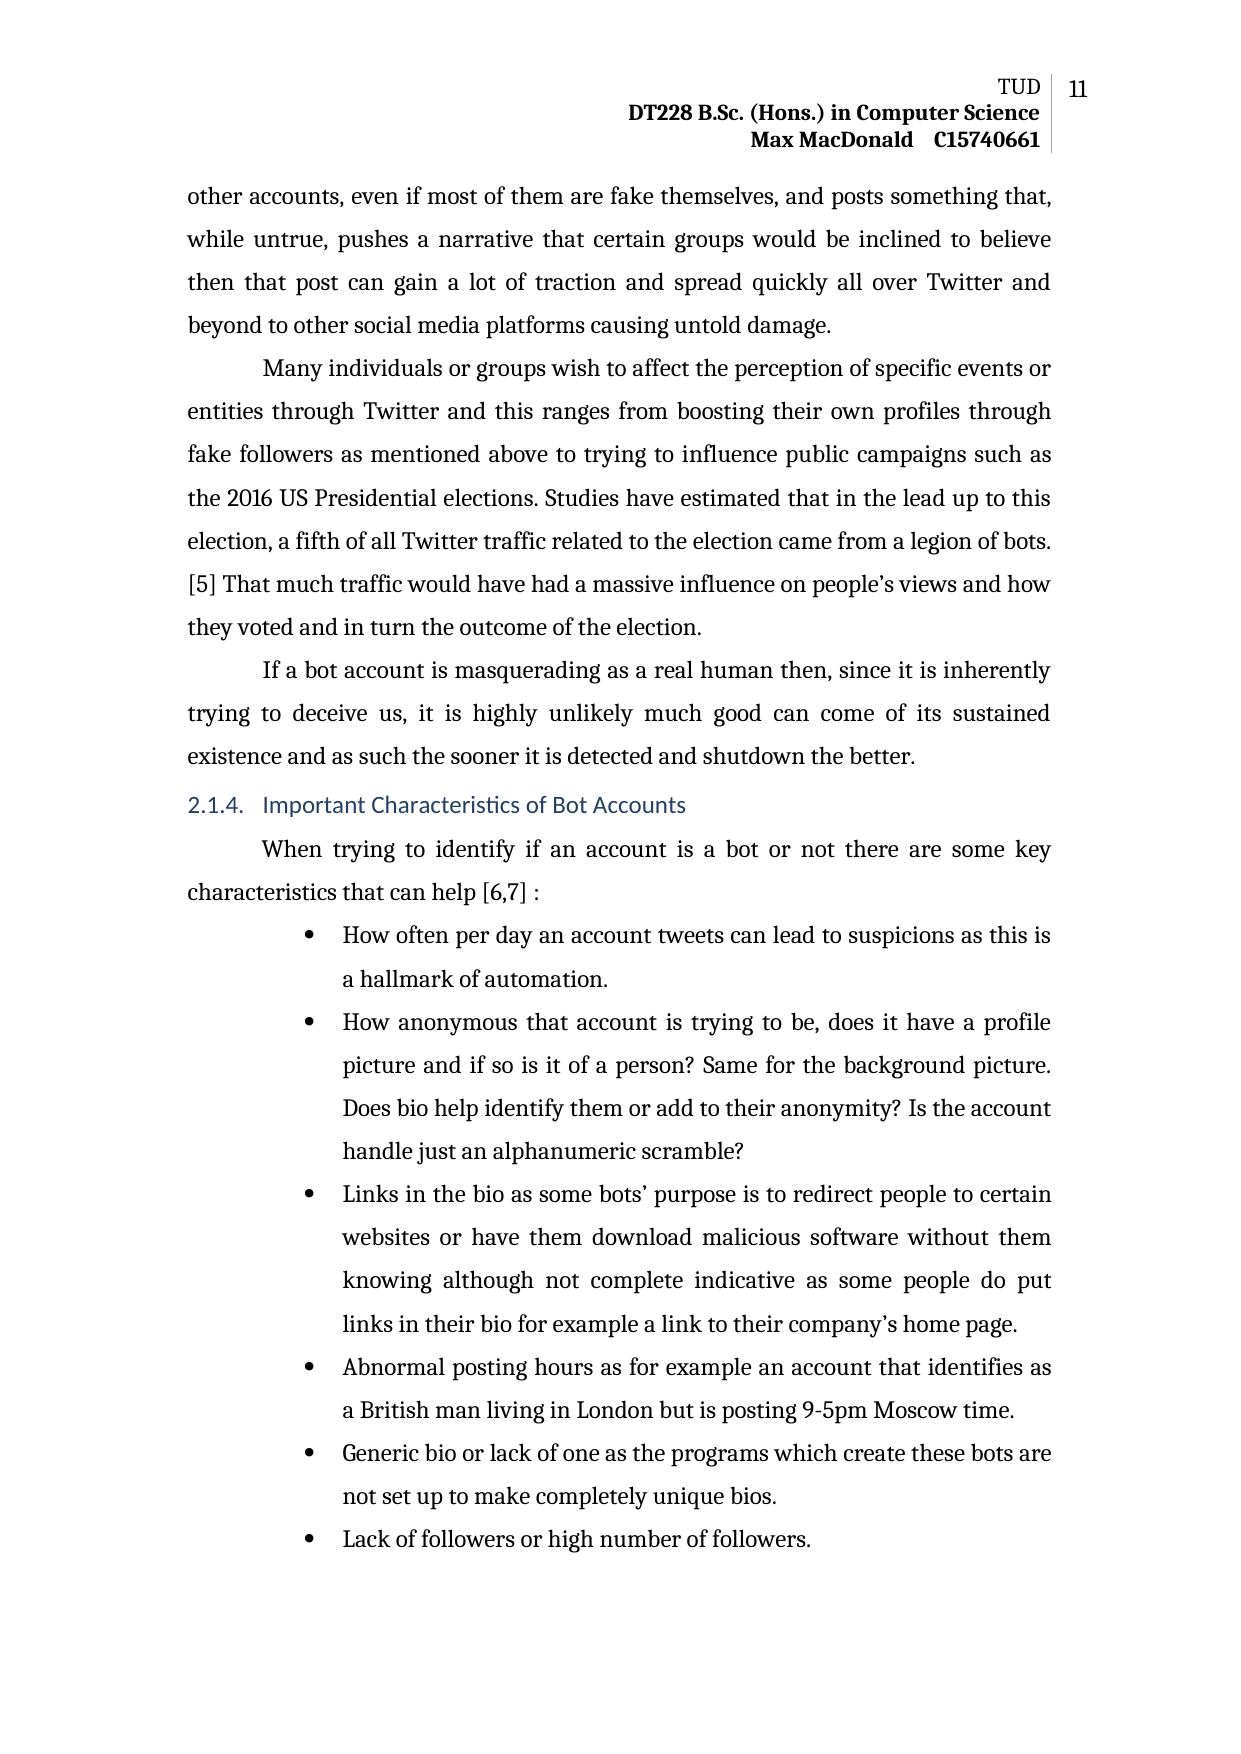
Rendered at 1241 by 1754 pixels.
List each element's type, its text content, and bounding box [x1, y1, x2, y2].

text If a bot account is masquerading as a real human then, since it is inherently trying to deceive us, it is highly unlikely much good can come of its sustained existence and as such the sooner it is detected and shutdown the better. [187, 656, 1053, 771]
list Links in the bio as some bots’ purpose is to redirect people to certain websites or have them download malicious software without them knowing although not complete indicative as some people do put links in their bio for example a link to their company’s home page. [305, 1180, 1053, 1338]
text Many individuals or groups wish to affect the perception of specific events or entities through Twitter and this ranges from boosting their own profiles through fake followers as mentioned above to trying to influence public campaigns such as the 2016 US Presidential elections. Studies have estimated that in the lead up to this election, a fifth of all Twitter traffic related to the election came from a legion of bots.[5] That much traffic would have had a massive influence on people’s views and how they voted and in turn the outcome of the election. [187, 354, 1053, 642]
list How anonymous that account is trying to be, does it have a profile picture and if so is it of a person? Same for the background picture. Does bio help identify them or add to their anonymity? Is the account handle just an alphanumeric scramble? [305, 1008, 1053, 1166]
subtitle Important Characteristics of Bot Accounts [187, 789, 1053, 820]
list Lack of followers or high number of followers. [305, 1525, 1053, 1554]
list How often per day an account tweets can lead to suspicions as this is a hallmark of automation. [305, 921, 1053, 993]
list Generic bio or lack of one as the programs which create these bots are not set up to make completely unique bios. [305, 1439, 1053, 1511]
list Abnormal posting hours as for example an account that identifies as a British man living in London but is posting 9-5pm Moscow time. [305, 1353, 1053, 1424]
list When trying to identify if an account is a bot or not there are some key characteristics that can help [6,7] : [187, 835, 1053, 907]
